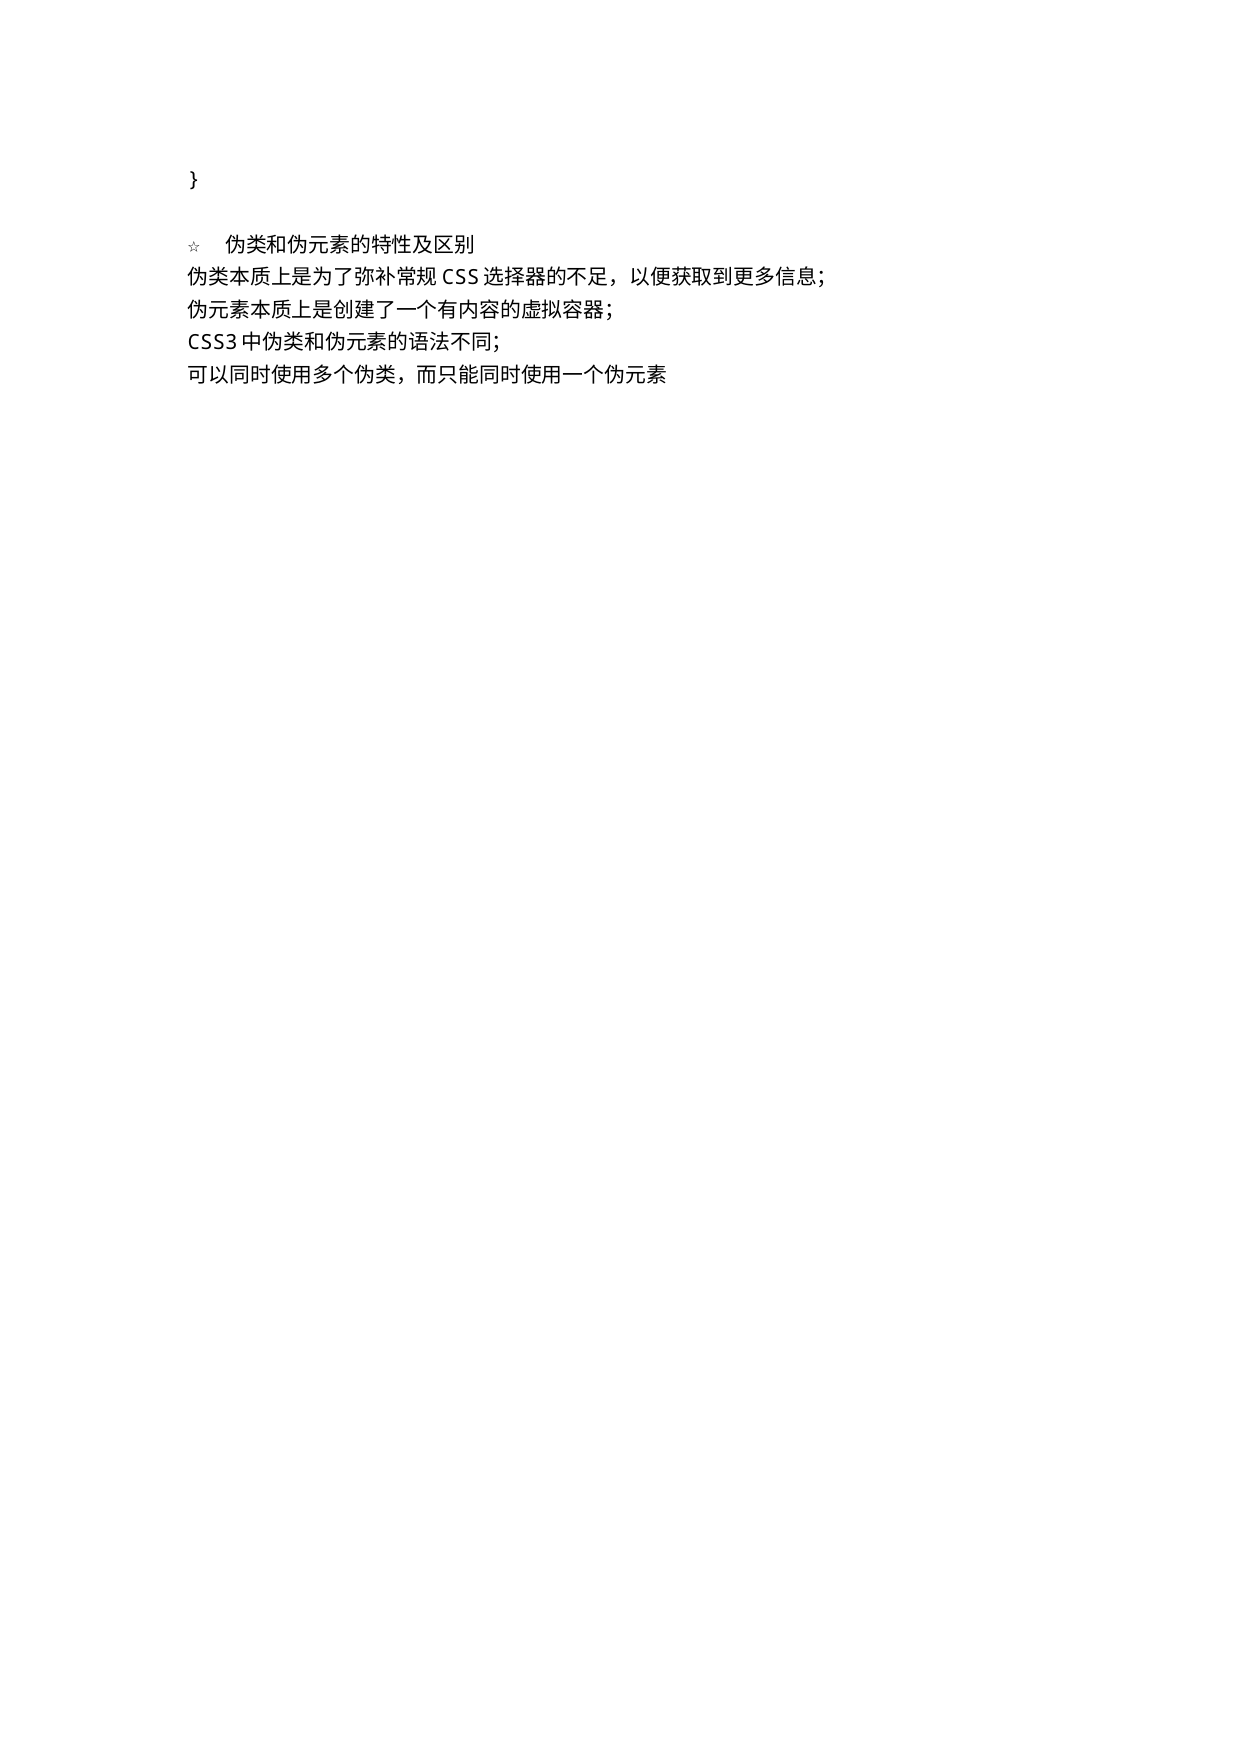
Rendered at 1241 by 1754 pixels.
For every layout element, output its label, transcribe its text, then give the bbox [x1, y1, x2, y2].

text } [187, 162, 1053, 194]
text ☆ 伪类和伪元素的特性及区别 [187, 227, 1053, 259]
text 伪类本质上是为了弥补常规CSS选择器的不足，以便获取到更多信息； [187, 259, 1053, 292]
text 可以同时使用多个伪类，而只能同时使用一个伪元素 [187, 357, 1053, 389]
text 伪元素本质上是创建了一个有内容的虚拟容器； [187, 292, 1053, 324]
text CSS3中伪类和伪元素的语法不同； [187, 324, 1053, 357]
